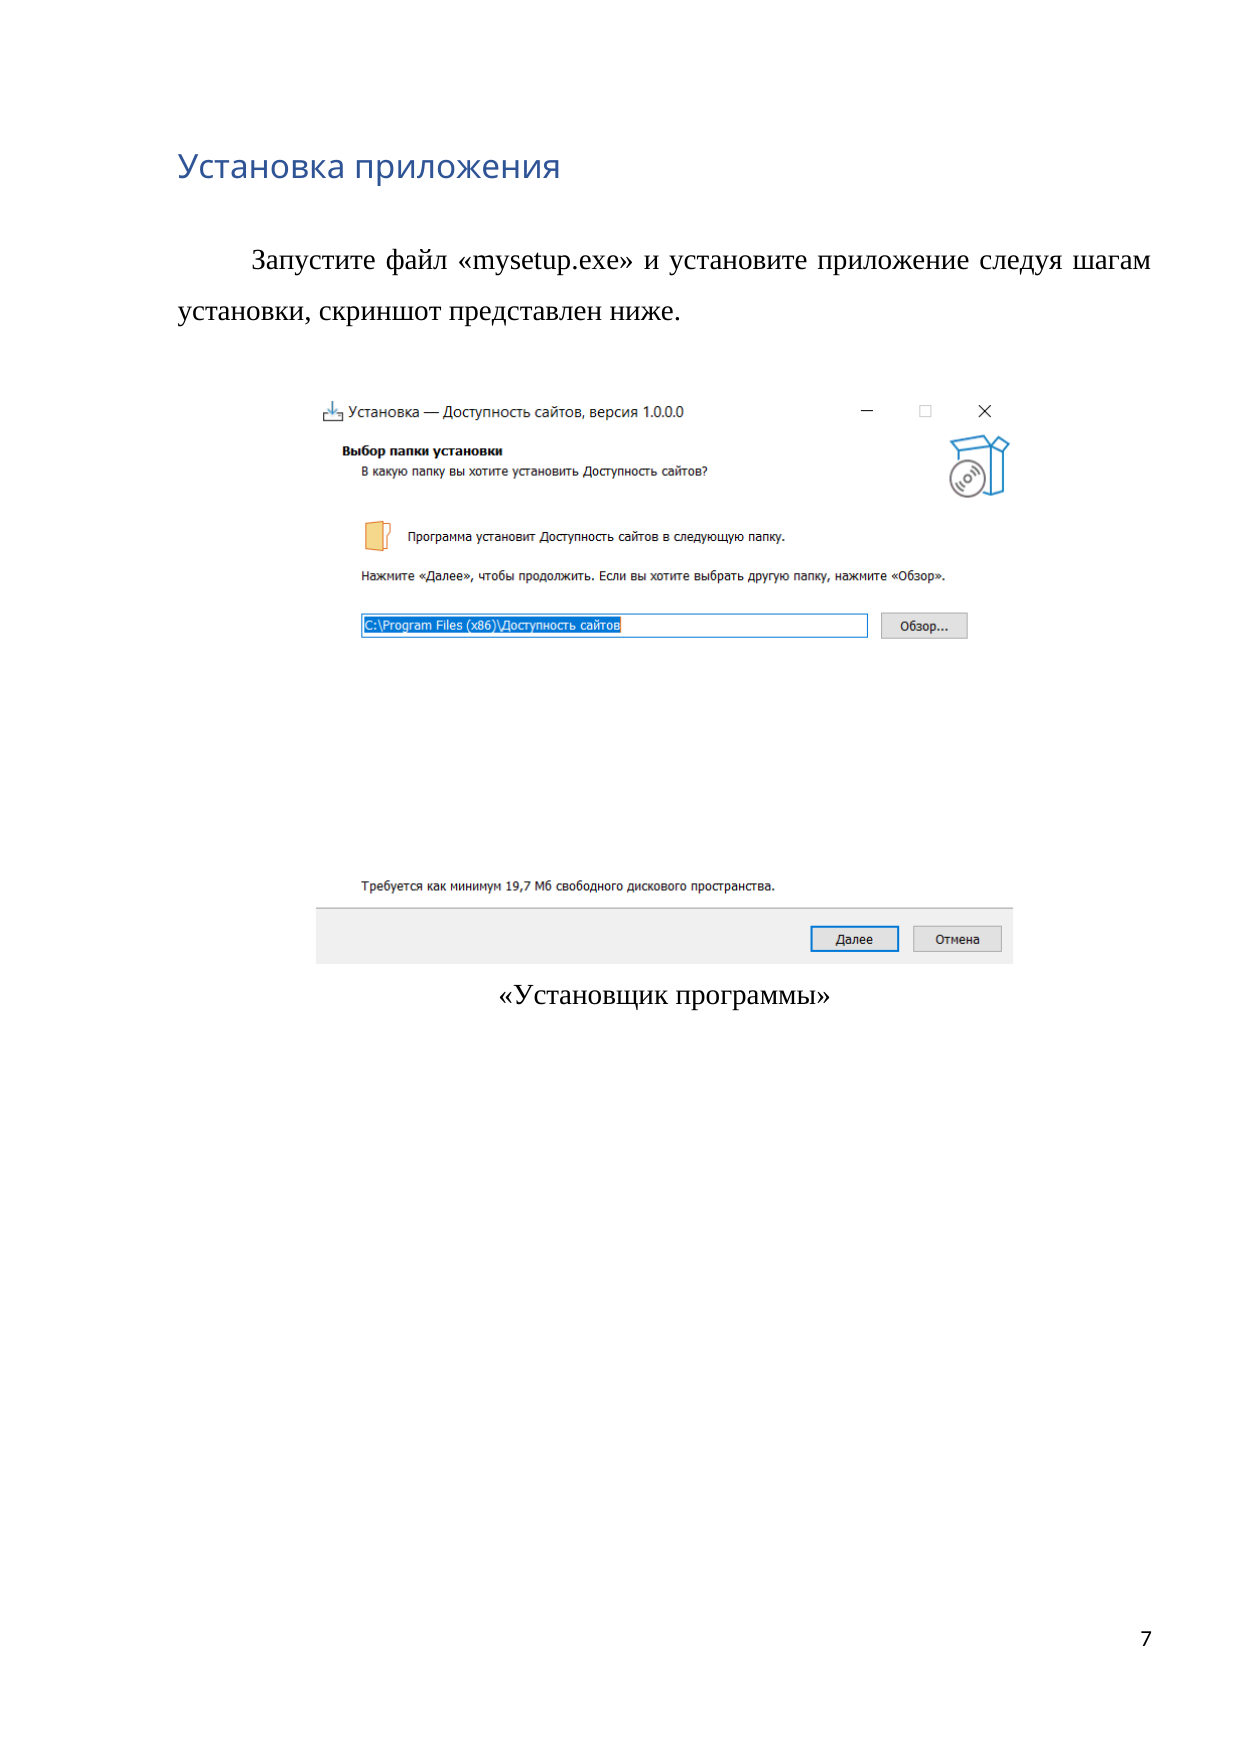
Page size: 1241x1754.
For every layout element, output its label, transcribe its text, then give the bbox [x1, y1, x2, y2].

text Запустите файл «mysetup.exe» и установите приложение следуя шагам установки, скриншот представлен ниже. [177, 242, 1152, 326]
text «Установщик программы» [177, 977, 1152, 1011]
subtitle Установка приложения [177, 143, 1152, 188]
picture [315, 393, 1014, 964]
